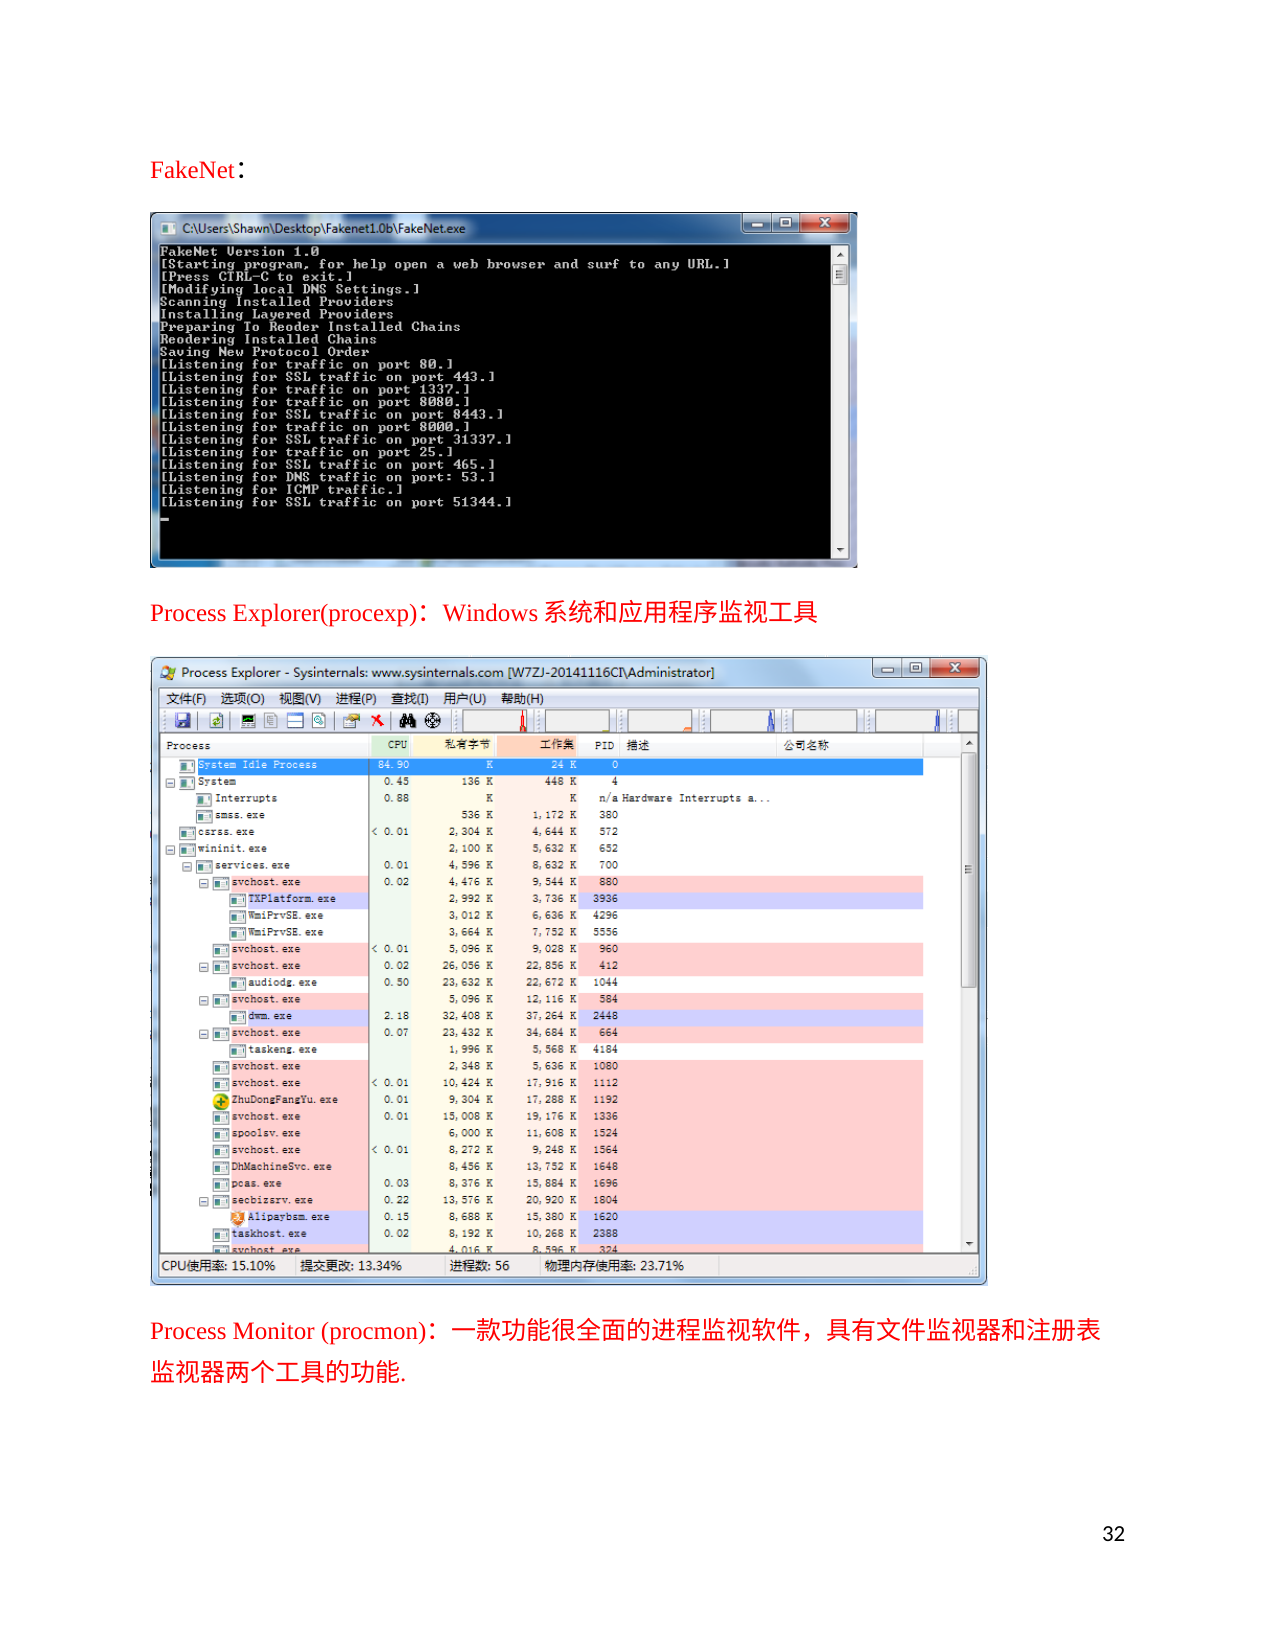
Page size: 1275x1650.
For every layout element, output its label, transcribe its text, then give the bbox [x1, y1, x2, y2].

picture [150, 655, 988, 1286]
text Process Monitor (procmon)：一款功能很全面的进程监视软件，具有文件监视器和注册表监视器两个工具的功能. [150, 1310, 1125, 1388]
text FakeNet： [150, 150, 1125, 186]
text Process Explorer(procexp)：Windows系统和应用程序监视工具 [150, 593, 1125, 629]
